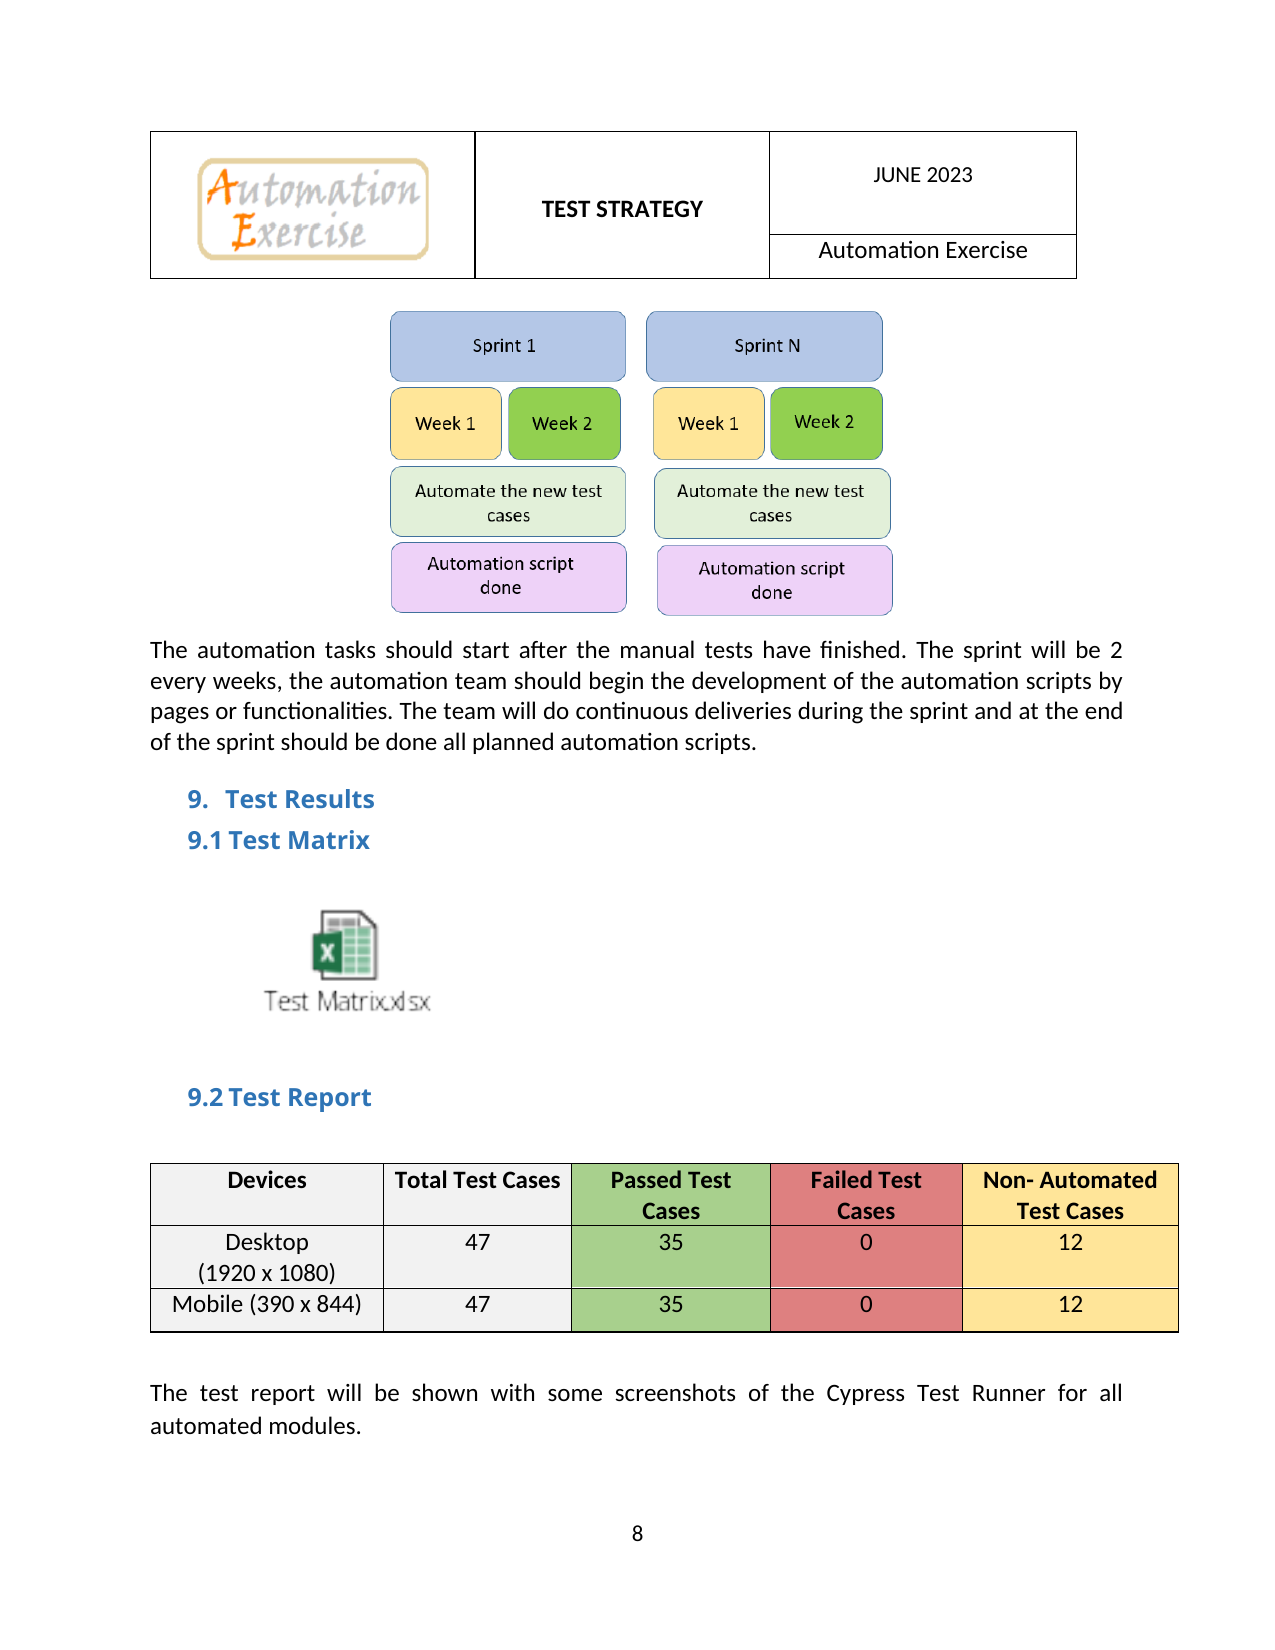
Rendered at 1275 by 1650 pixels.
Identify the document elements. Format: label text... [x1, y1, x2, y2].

text The automation tasks should start after the manual tests have finished. The sprint will be 2 every weeks, the automation team should begin the development of the automation scripts by pages or functionalities. The team will do continuous deliveries during the sprint and at the end of the sprint should be done all planned automation scripts. [150, 634, 1125, 757]
picture [379, 306, 896, 616]
table_header Devices [151, 1164, 383, 1225]
table_header Failed Test Cases [771, 1164, 962, 1225]
subtitle Test Report [187, 1079, 1125, 1114]
subtitle Test Results [187, 782, 1125, 816]
table_cell Mobile (390 x 844) [151, 1289, 383, 1331]
table_cell 35 [572, 1289, 770, 1331]
table_cell 0 [771, 1289, 962, 1331]
table_cell 12 [963, 1289, 1178, 1331]
subtitle Test Matrix [187, 822, 1125, 857]
table_cell 12 [963, 1226, 1178, 1287]
text The test report will be shown with some screenshots of the Cypress Test Runner for all automated modules. [150, 1377, 1125, 1441]
table_cell 47 [384, 1226, 571, 1287]
table_cell 35 [572, 1226, 770, 1287]
table_header Total Test Cases [384, 1164, 571, 1225]
table_header Passed Test Cases [572, 1164, 770, 1225]
table_cell Desktop (1920 x 1080) [151, 1226, 383, 1287]
table_header Non- Automated Test Cases [963, 1164, 1178, 1225]
picture [196, 157, 429, 263]
table_cell 0 [771, 1226, 962, 1287]
table_cell 47 [384, 1289, 571, 1331]
